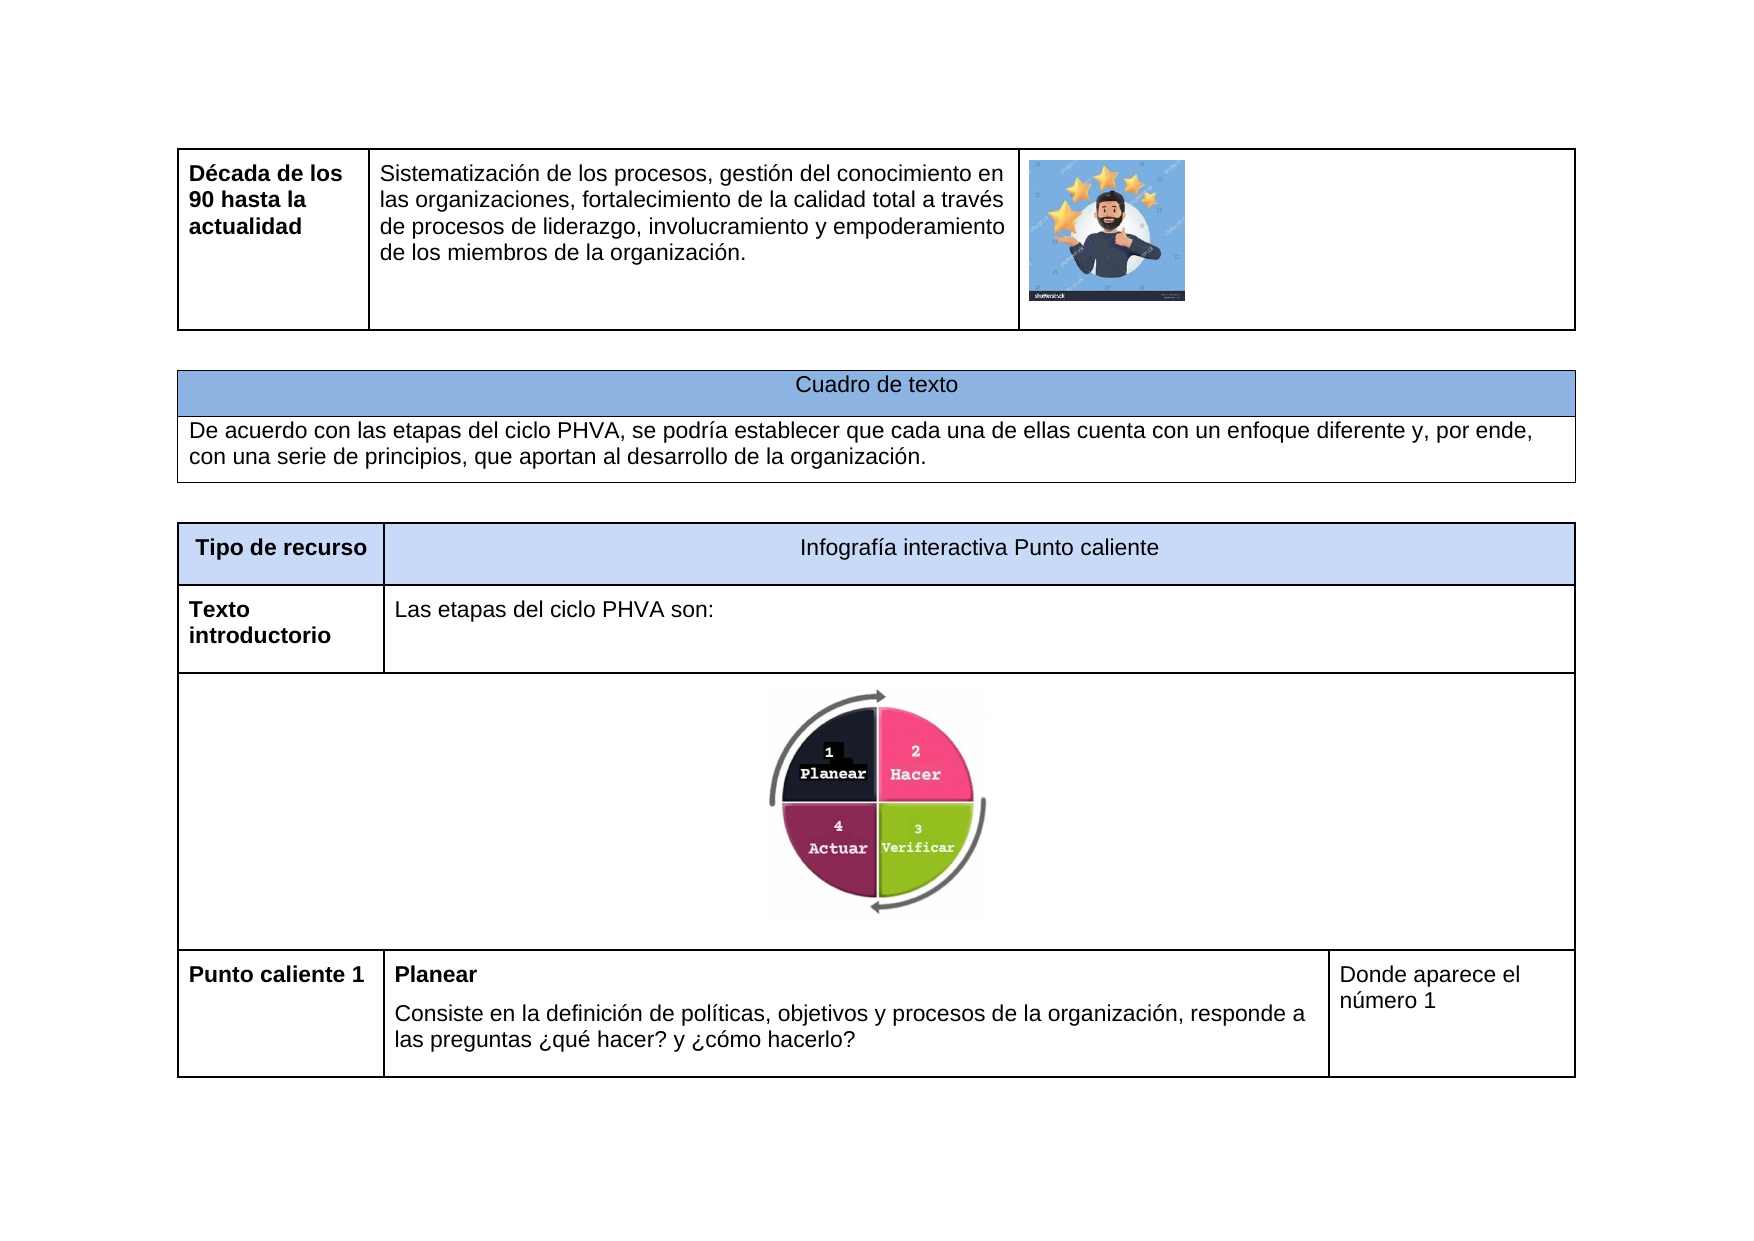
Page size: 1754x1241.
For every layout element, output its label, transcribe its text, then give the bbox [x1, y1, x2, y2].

table_header Tipo de recurso [179, 524, 383, 584]
table_cell Década de los 90 hasta la actualidad [179, 150, 368, 328]
table_cell Punto caliente 1 [179, 951, 383, 1076]
table_header Infografía interactiva Punto caliente [385, 524, 1574, 584]
table_cell Texto introductorio [179, 586, 383, 672]
table_header Cuadro de texto [178, 371, 1575, 416]
table_cell Sistematización de los procesos, gestión del conocimiento en las organizaciones, fortalecimiento de la calidad total a través de procesos de liderazgo, involucramiento y empoderamiento de los miembros de la organización. [370, 150, 1018, 328]
table_cell [1020, 150, 1574, 328]
table_cell [179, 674, 1574, 949]
picture [1029, 160, 1185, 301]
picture [766, 684, 988, 921]
table_cell De acuerdo con las etapas del ciclo PHVA, se podría establecer que cada una de ellas cuenta con un enfoque diferente y, por ende, con una serie de principios, que aportan al desarrollo de la organización. [178, 417, 1575, 482]
table_cell Donde aparece el número 1 [1330, 951, 1574, 1076]
table_cell Planear Consiste en la definición de políticas, objetivos y procesos de la organización, responde a las preguntas ¿qué hacer? y ¿cómo hacerlo? [385, 951, 1328, 1076]
table_cell Las etapas del ciclo PHVA son: [385, 586, 1574, 672]
